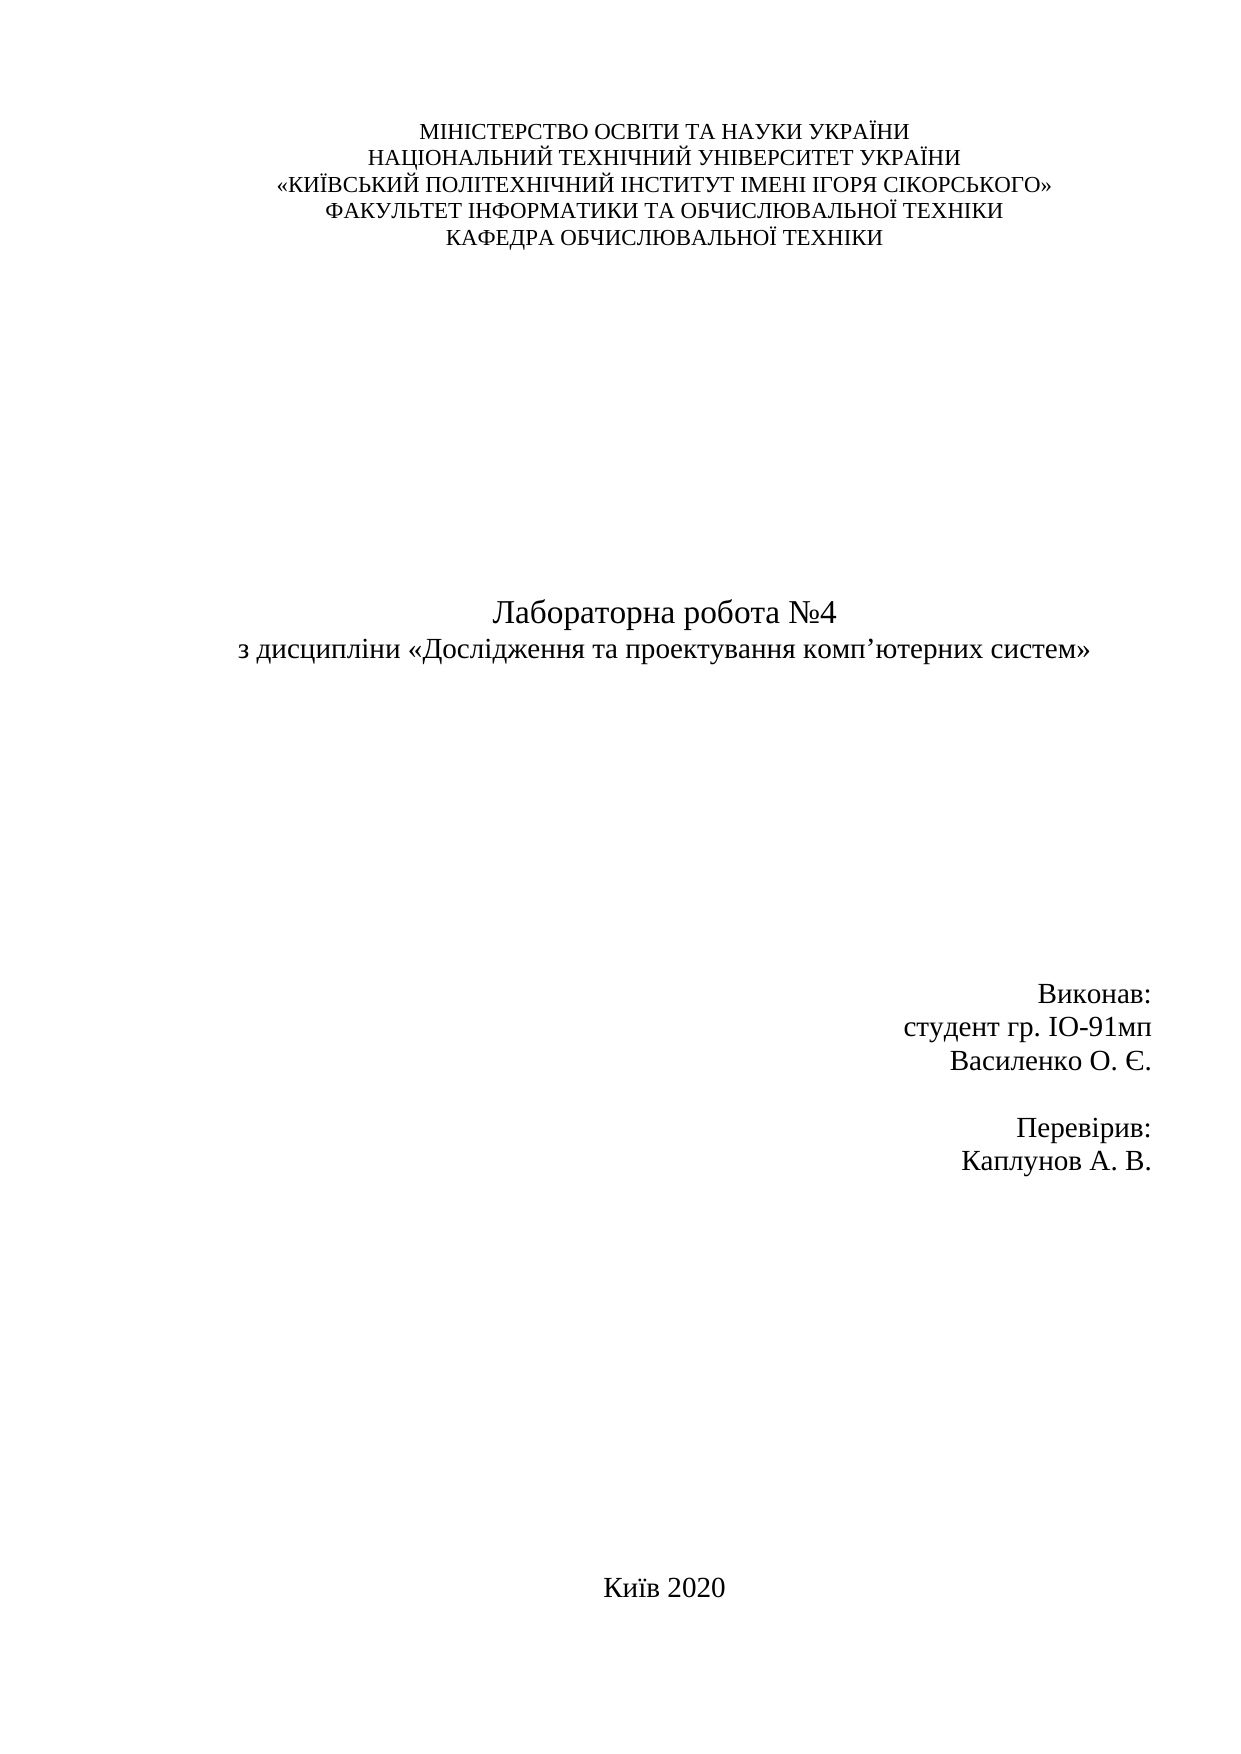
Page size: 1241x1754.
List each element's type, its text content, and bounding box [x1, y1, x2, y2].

text ФАКУЛЬТЕТ ІНФОРМАТИКИ ТА ОБЧИСЛЮВАЛЬНОЇ ТЕХНІКИ [177, 197, 1152, 223]
text Виконав: [177, 976, 1152, 1009]
text Василенко О. Є. [177, 1043, 1152, 1076]
text НАЦІОНАЛЬНИЙ ТЕХНІЧНИЙ УНІВЕРСИТЕТ УКРАЇНИ [177, 144, 1152, 171]
text КАФЕДРА ОБЧИСЛЮВАЛЬНОЇ ТЕХНІКИ [177, 223, 1152, 250]
text Каплунов А. В. [177, 1143, 1152, 1177]
text студент гр. ІО-91мп [177, 1009, 1152, 1043]
text з дисципліни «Дослідження та проектування комп’ютерних систем» [177, 631, 1152, 664]
text Київ 2020 [177, 1570, 1152, 1603]
text «КИЇВСЬКИЙ ПОЛІТЕХНІЧНИЙ ІНСТИТУТ ІМЕНІ ІГОРЯ СІКОРСЬКОГО» [177, 171, 1152, 197]
text Лабораторна робота №4 [177, 592, 1152, 631]
text МІНІСТЕРСТВО ОСВІТИ ТА НАУКИ УКРАЇНИ [177, 118, 1152, 144]
text Перевірив: [177, 1110, 1152, 1143]
